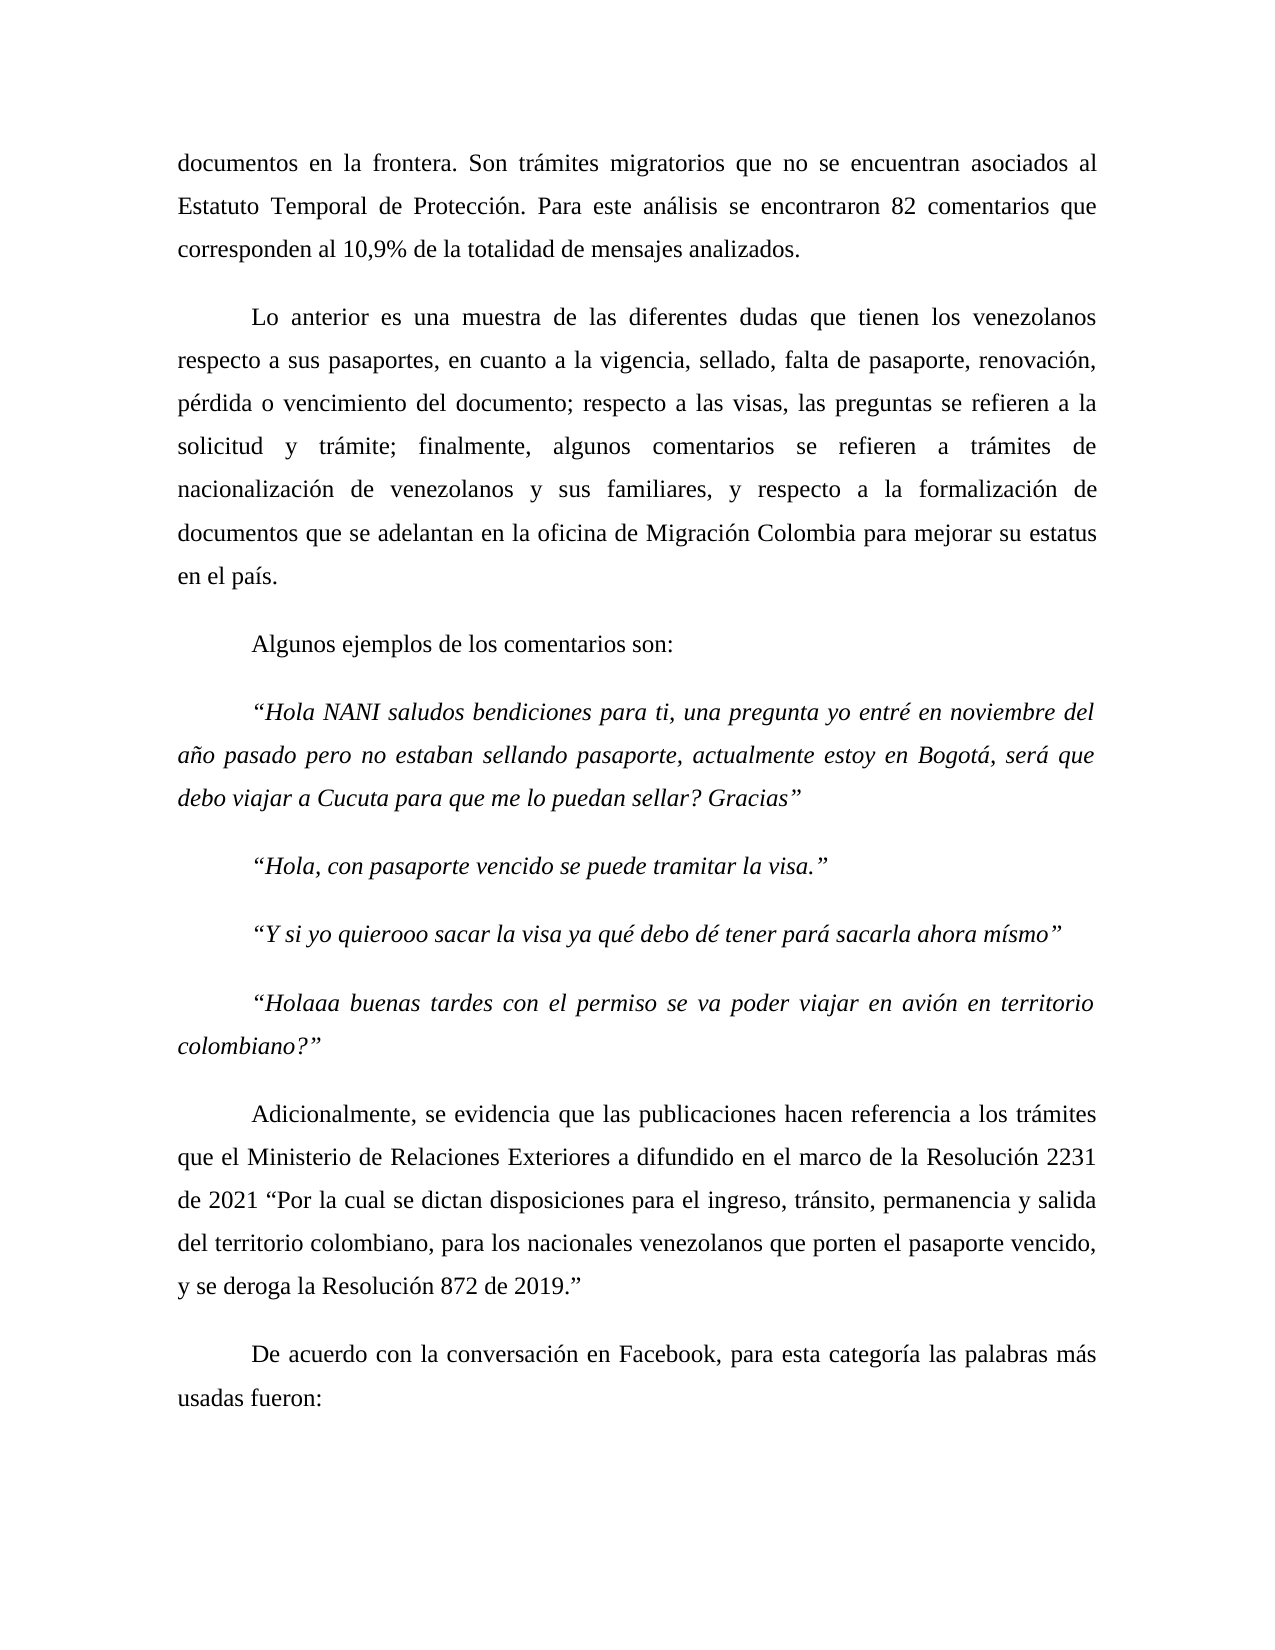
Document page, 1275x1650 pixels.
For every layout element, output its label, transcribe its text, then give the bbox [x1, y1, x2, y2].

text Algunos ejemplos de los comentarios son: [177, 629, 1098, 658]
text De acuerdo con la conversación en Facebook, para esta categoría las palabras más usadas fueron: [177, 1339, 1098, 1411]
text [177, 148, 1098, 263]
text Lo anterior es una muestra de las diferentes dudas que tienen los venezolanos respecto a sus pasaportes, en cuanto a la vigencia, sellado, falta de pasaporte, renovación, pérdida o vencimiento del documento; respecto a las visas, las preguntas se refieren a la solicitud y trámite; finalmente, algunos comentarios se refieren a trámites de nacionalización de venezolanos y sus familiares, y respecto a la formalización de documentos que se adelantan en la oficina de Migración Colombia para mejorar su estatus en el país. [177, 302, 1098, 589]
text “Hola NANI saludos bendiciones para ti, una pregunta yo entré en noviembre del año pasado pero no estaban sellando pasaporte, actualmente estoy en Bogotá, será que debo viajar a Cucuta para que me lo puedan sellar? Gracias” [177, 697, 1098, 812]
text “Hola, con pasaporte vencido se puede tramitar la visa.” [177, 851, 1098, 880]
text “Y si yo quierooo sacar la visa ya qué debo dé tener pará sacarla ahora mísmo” [177, 919, 1098, 948]
text Adicionalmente, se evidencia que las publicaciones hacen referencia a los trámites que el Ministerio de Relaciones Exteriores a difundido en el marco de la Resolución 2231 de 2021 “Por la cual se dictan disposiciones para el ingreso, tránsito, permanencia y salida del territorio colombiano, para los nacionales venezolanos que porten el pasaporte vencido, y se deroga la Resolución 872 de 2019.” [177, 1099, 1098, 1300]
text “Holaaa buenas tardes con el permiso se va poder viajar en avión en territorio colombiano?” [177, 988, 1098, 1059]
